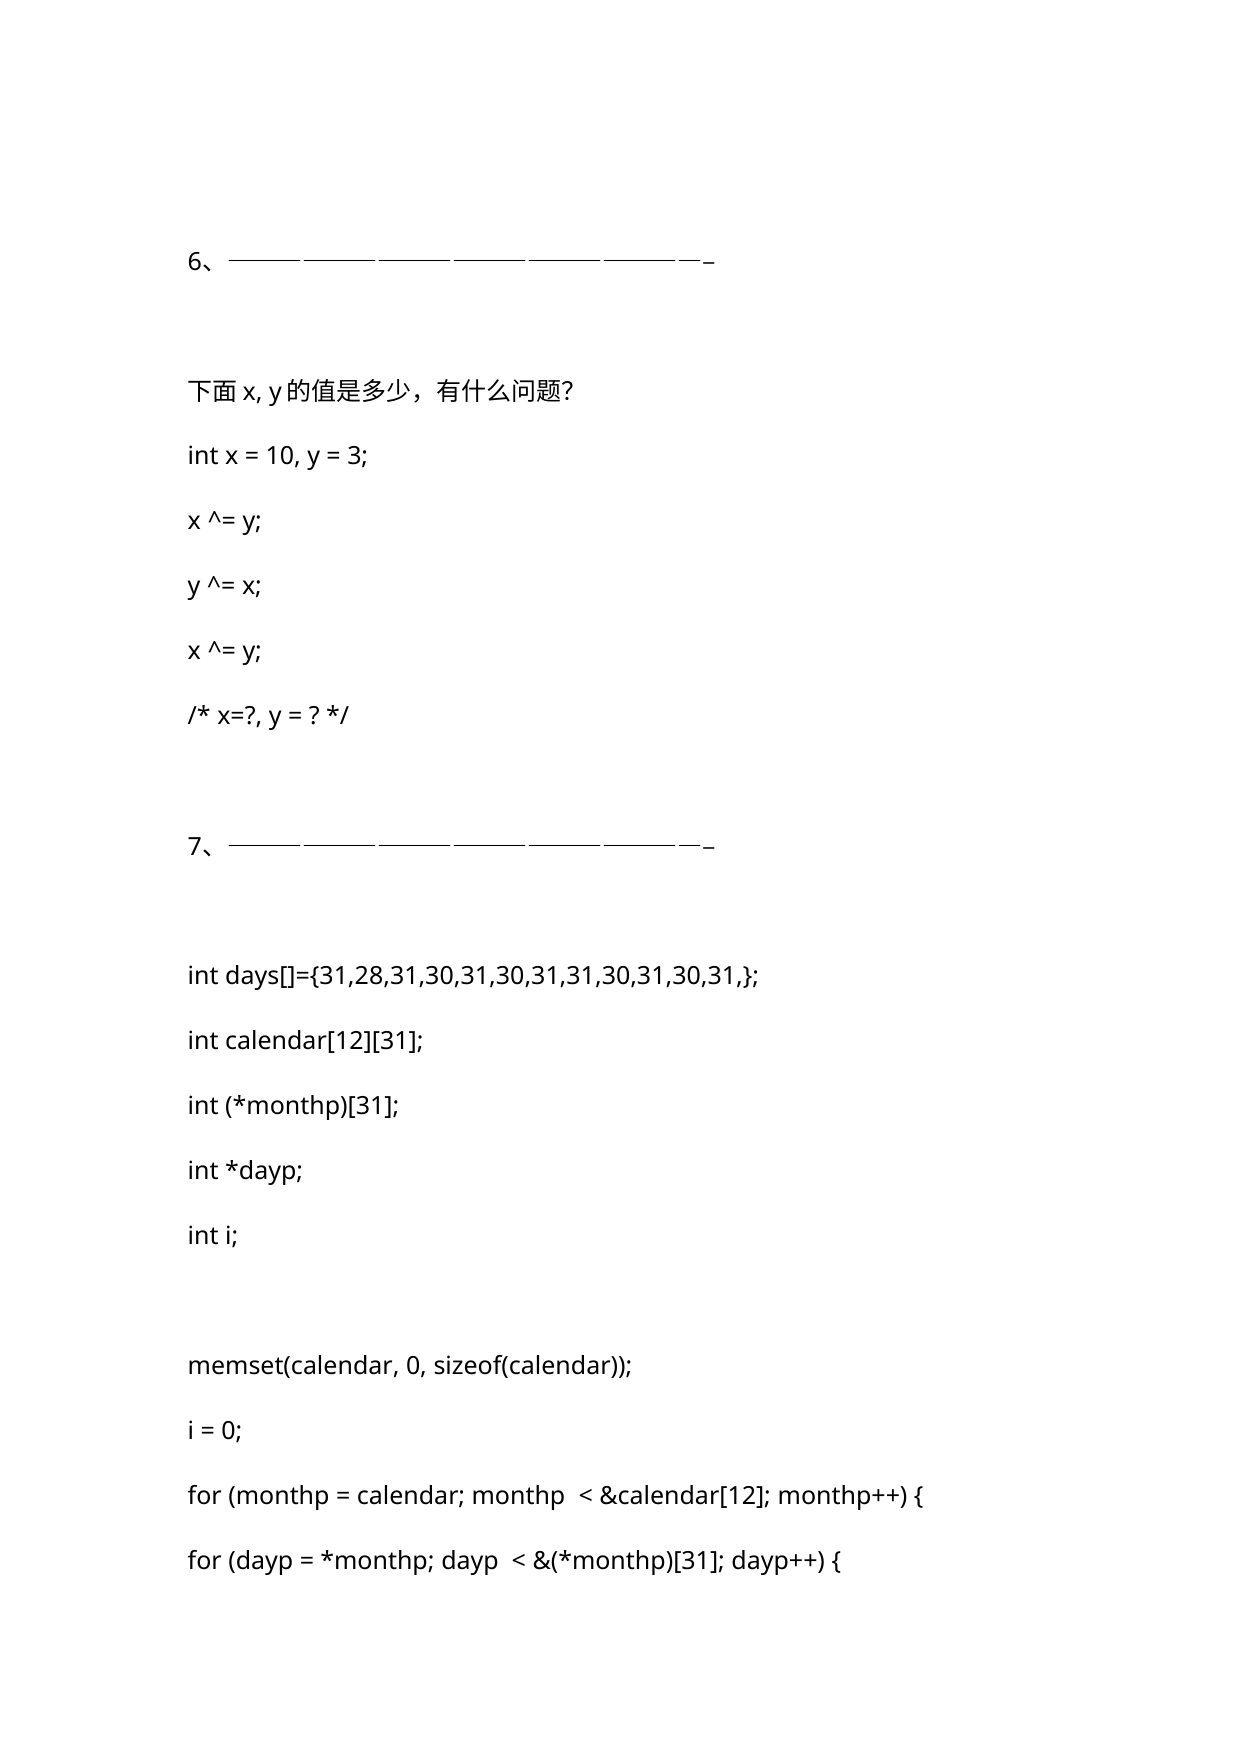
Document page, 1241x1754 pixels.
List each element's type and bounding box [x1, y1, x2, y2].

list [187, 162, 1053, 1592]
